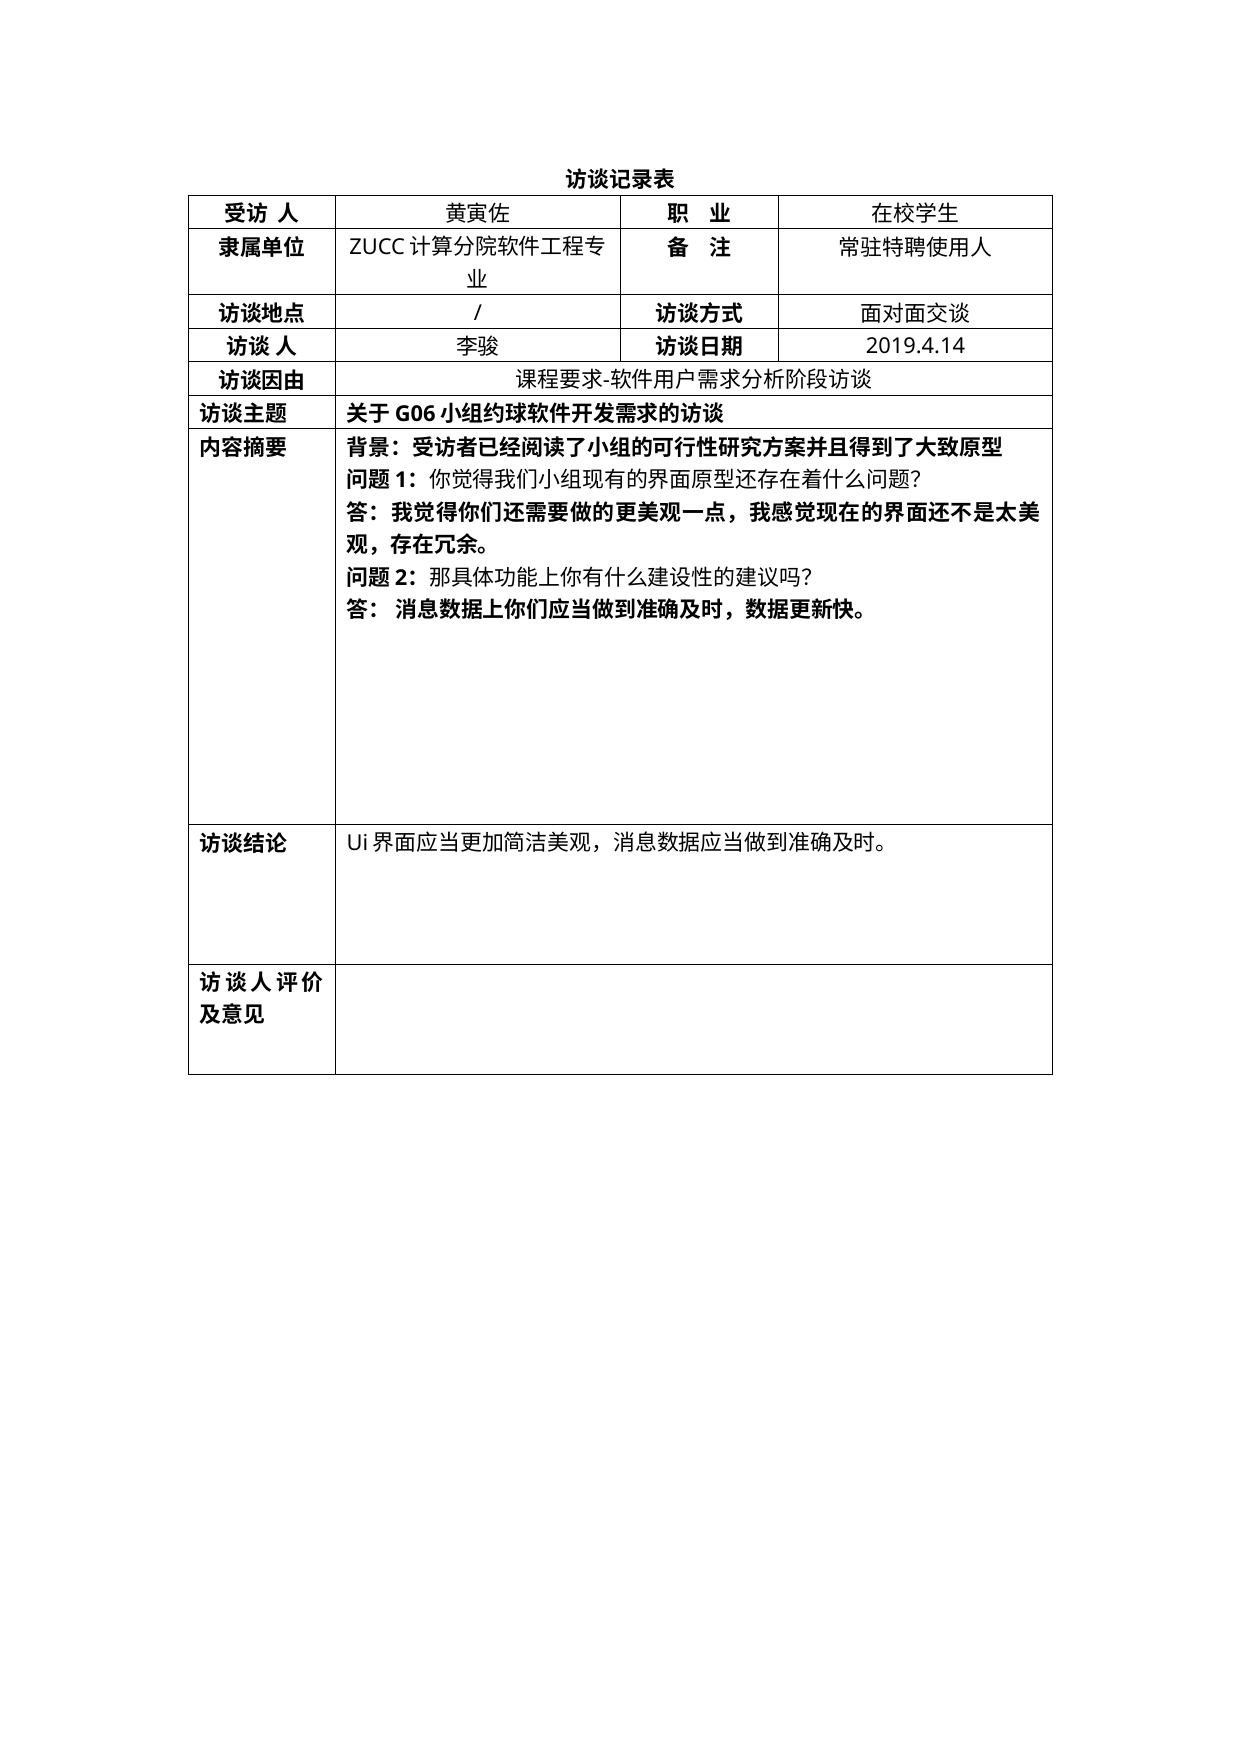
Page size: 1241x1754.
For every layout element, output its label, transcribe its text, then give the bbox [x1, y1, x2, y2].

table_cell 隶属单位 [189, 229, 335, 294]
table_header 黄寅佐 [336, 196, 620, 228]
table_cell 背景：受访者已经阅读了小组的可行性研究方案并且得到了大致原型 问题1：你觉得我们小组现有的界面原型还存在着什么问题？ 答：我觉得你们还需要做的更美观一点，我感觉现在的界面还不是太美观，存在冗余。 问题2：那具体功能上你有什么建设性的建议吗？ 答： 消息数据上你们应当做到准确及时，数据更新快。 [336, 429, 1052, 824]
table_cell 访谈因由 [189, 362, 335, 395]
table_cell 关于G06小组约球软件开发需求的访谈 [336, 396, 1052, 428]
table_header 受访 人 [189, 196, 335, 228]
text 访谈记录表 [187, 162, 1053, 194]
table_cell 访谈人评价及意见 [189, 965, 335, 1074]
table_cell ZUCC计算分院软件工程专业 [336, 229, 620, 294]
table_cell 访谈 人 [189, 329, 335, 361]
table_cell 备 注 [621, 229, 778, 294]
table_cell 面对面交谈 [779, 295, 1052, 328]
table_cell / [336, 295, 620, 328]
table_header 在校学生 [779, 196, 1052, 228]
table_cell 常驻特聘使用人 [779, 229, 1052, 294]
table_cell 访谈结论 [189, 825, 335, 963]
table_cell 访谈地点 [189, 295, 335, 328]
table_cell 访谈主题 [189, 396, 335, 428]
table_cell 李骏 [336, 329, 620, 361]
table_cell 访谈日期 [621, 329, 778, 361]
table_cell Ui界面应当更加简洁美观，消息数据应当做到准确及时。 [336, 825, 1052, 963]
table_cell 课程要求-软件用户需求分析阶段访谈 [336, 362, 1052, 395]
table_cell 访谈方式 [621, 295, 778, 328]
table_cell 内容摘要 [189, 429, 335, 824]
table_cell [336, 965, 1052, 1074]
table_cell 2019.4.14 [779, 329, 1052, 361]
table_header 职 业 [621, 196, 778, 228]
